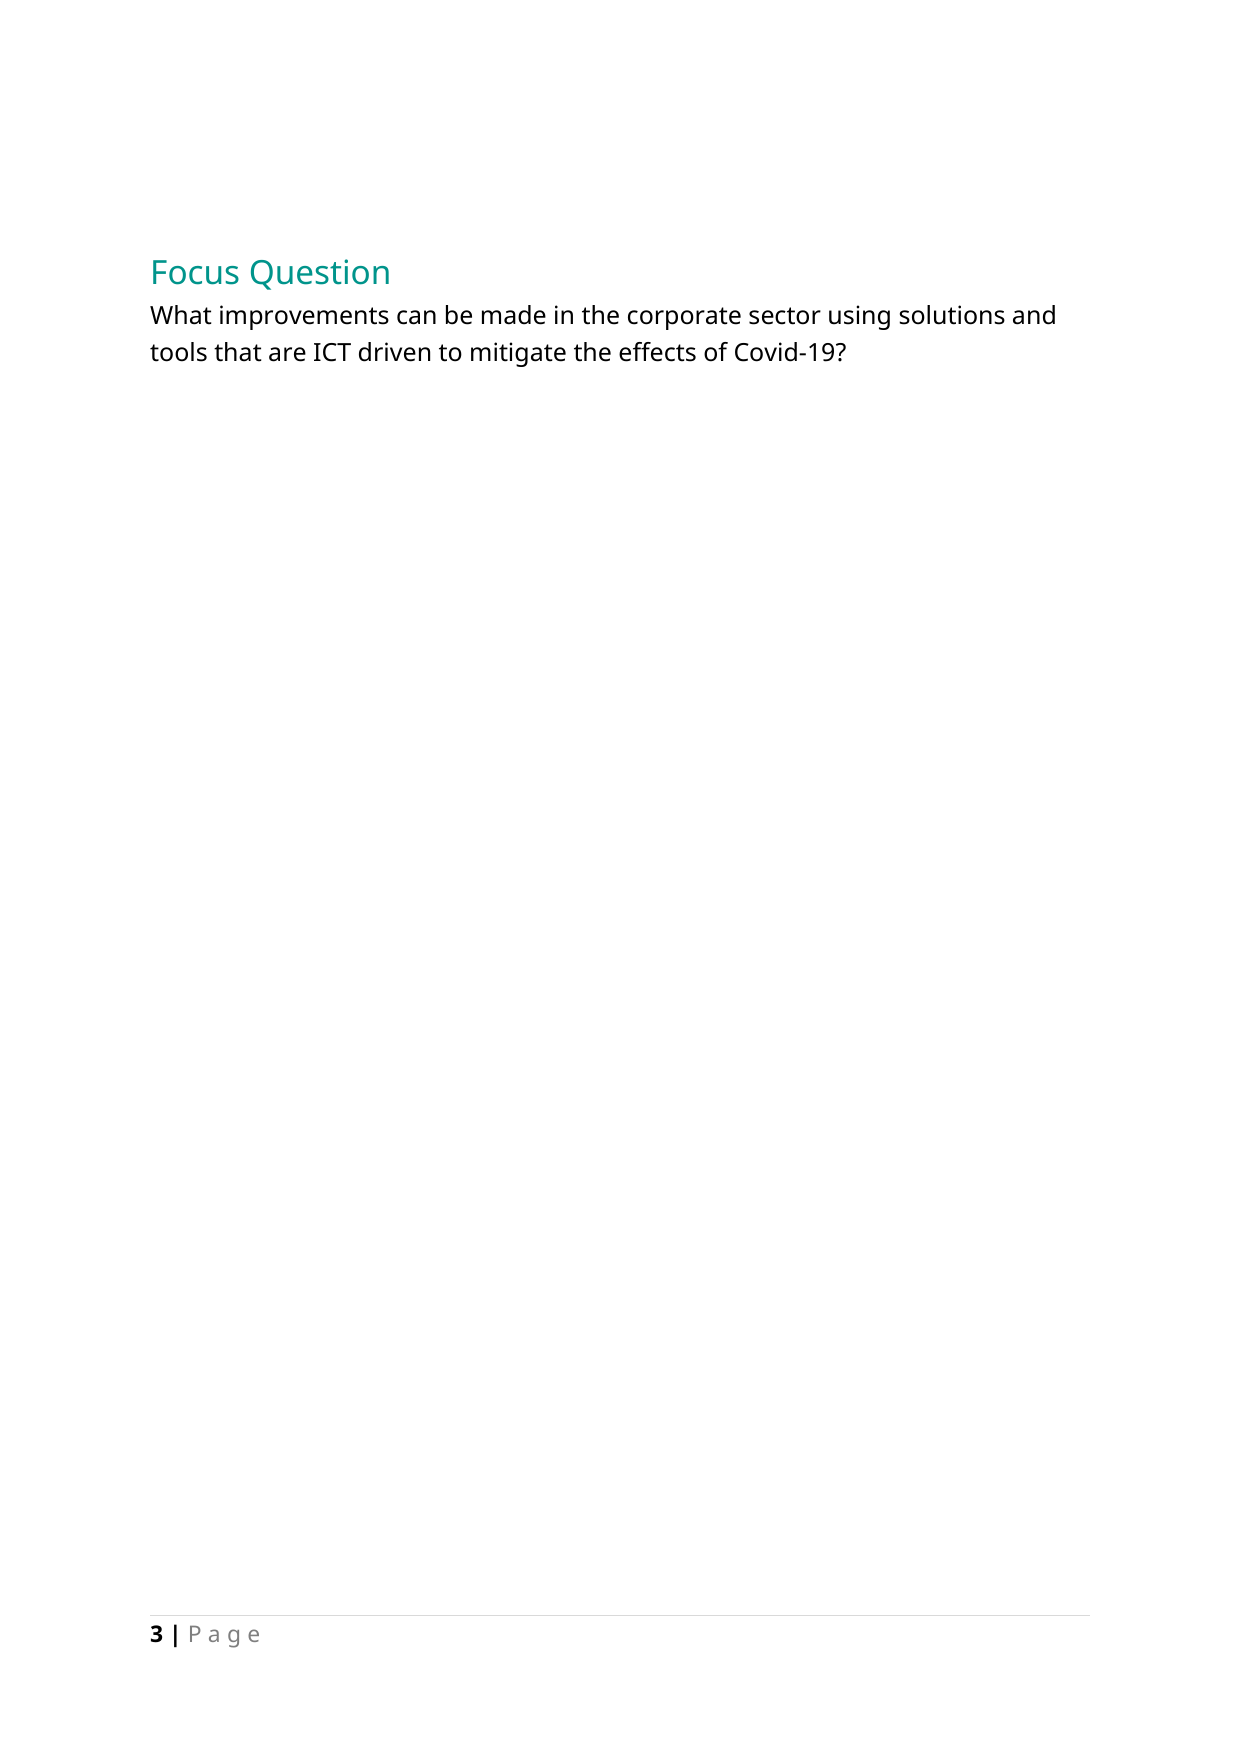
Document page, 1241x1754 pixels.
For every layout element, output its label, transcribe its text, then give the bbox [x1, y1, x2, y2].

subtitle Focus Question [150, 249, 1090, 294]
text What improvements can be made in the corporate sector using solutions and tools that are ICT driven to mitigate the effects of Covid-19? [150, 298, 1090, 369]
